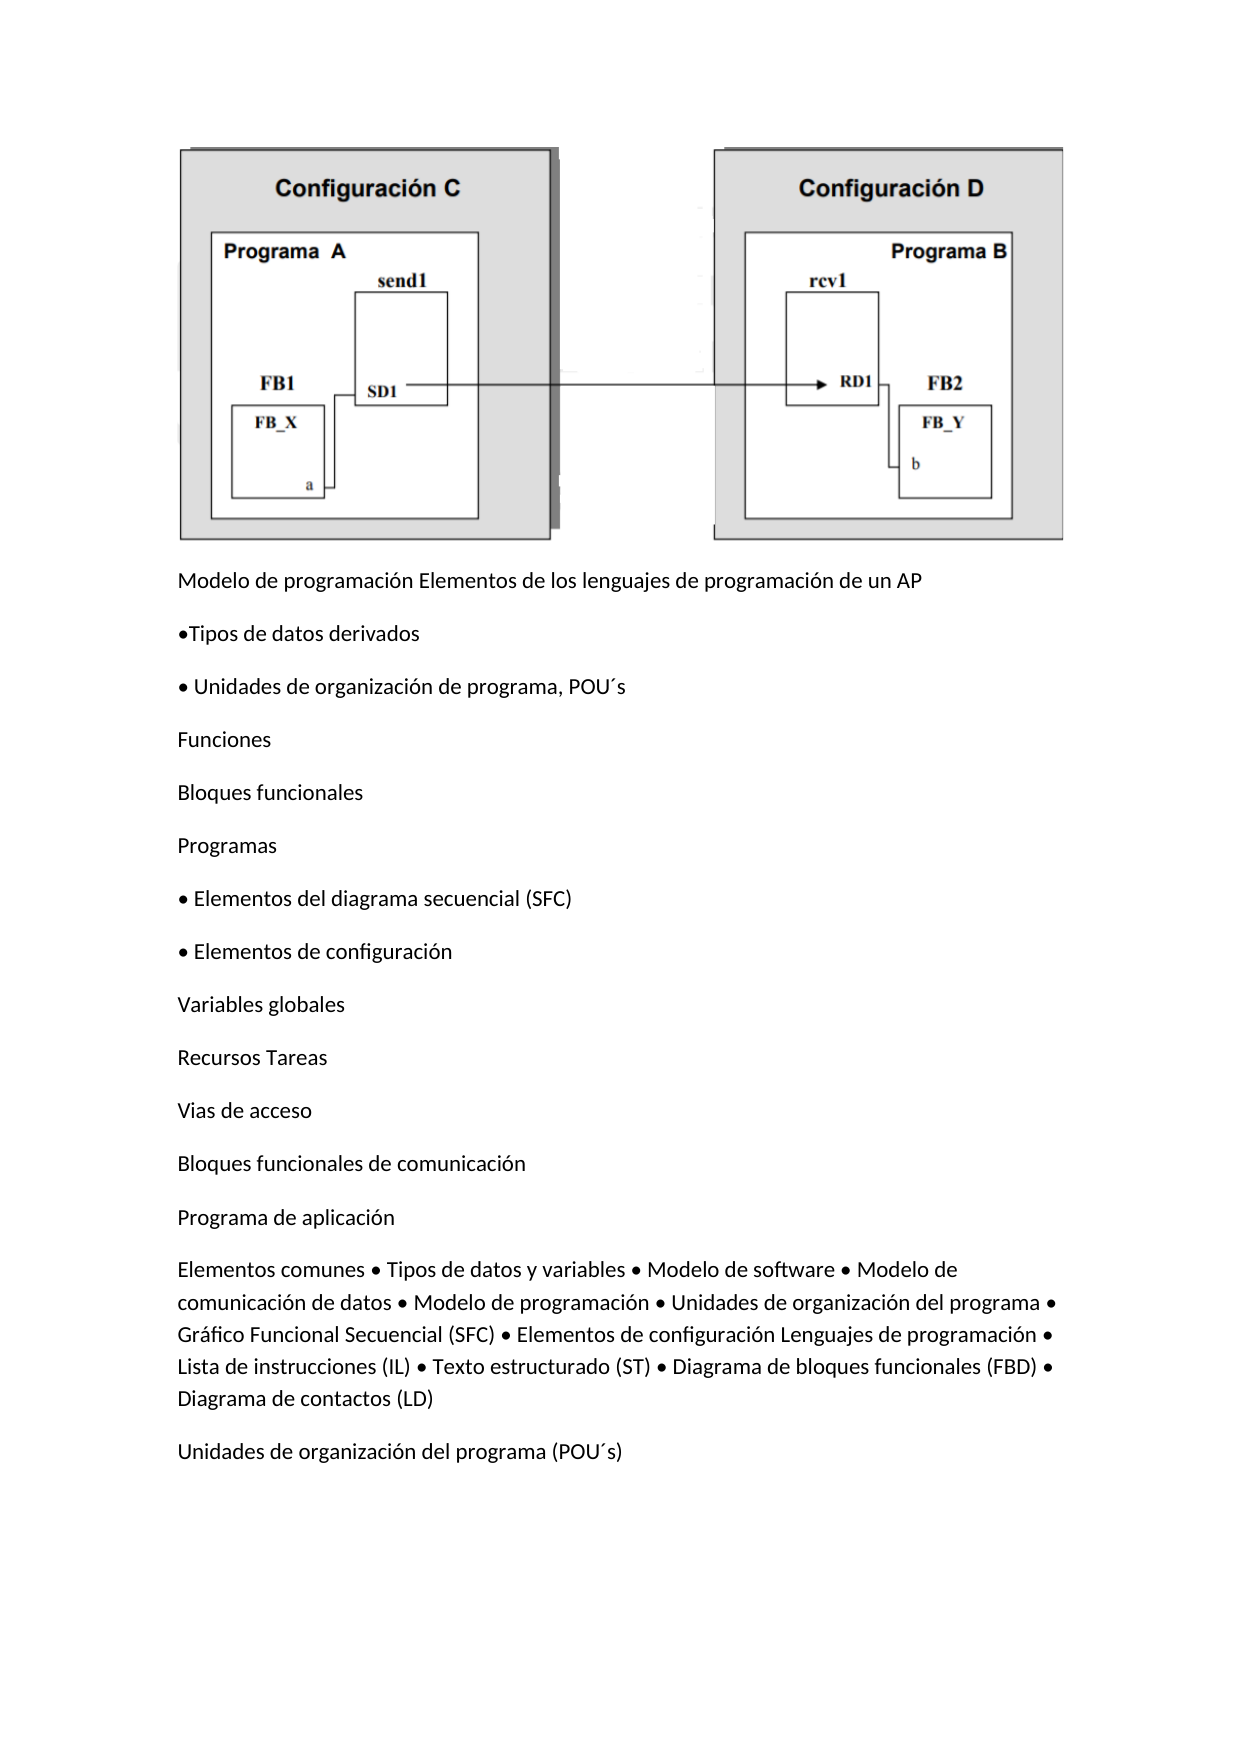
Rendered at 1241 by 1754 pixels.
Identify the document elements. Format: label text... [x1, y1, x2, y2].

text Unidades de organización del programa (POU´s) [177, 1437, 1063, 1465]
text • Elementos de configuración [177, 937, 1063, 966]
text Funciones [177, 725, 1063, 753]
text • Unidades de organización de programa, POU´s [177, 672, 1063, 700]
text Variables globales [177, 991, 1063, 1018]
text Programas [177, 831, 1063, 859]
text Bloques funcionales [177, 778, 1063, 806]
text Recursos Tareas [177, 1043, 1063, 1072]
picture [177, 147, 1064, 542]
text Elementos comunes • Tipos de datos y variables • Modelo de software • Modelo de comunicación de datos • Modelo de programación • Unidades de organización del programa • Gráfico Funcional Secuencial (SFC) • Elementos de configuración Lenguajes de programación • Lista de instrucciones (IL) • Texto estructurado (ST) • Diagrama de bloques funcionales (FBD) • Diagrama de contactos (LD) [177, 1256, 1063, 1412]
text Bloques funcionales de comunicación [177, 1149, 1063, 1178]
text Programa de aplicación [177, 1203, 1063, 1231]
text •Tipos de datos derivados [177, 619, 1063, 647]
text • Elementos del diagrama secuencial (SFC) [177, 884, 1063, 912]
text Modelo de programación Elementos de los lenguajes de programación de un AP [177, 566, 1063, 594]
text Vias de acceso [177, 1097, 1063, 1124]
